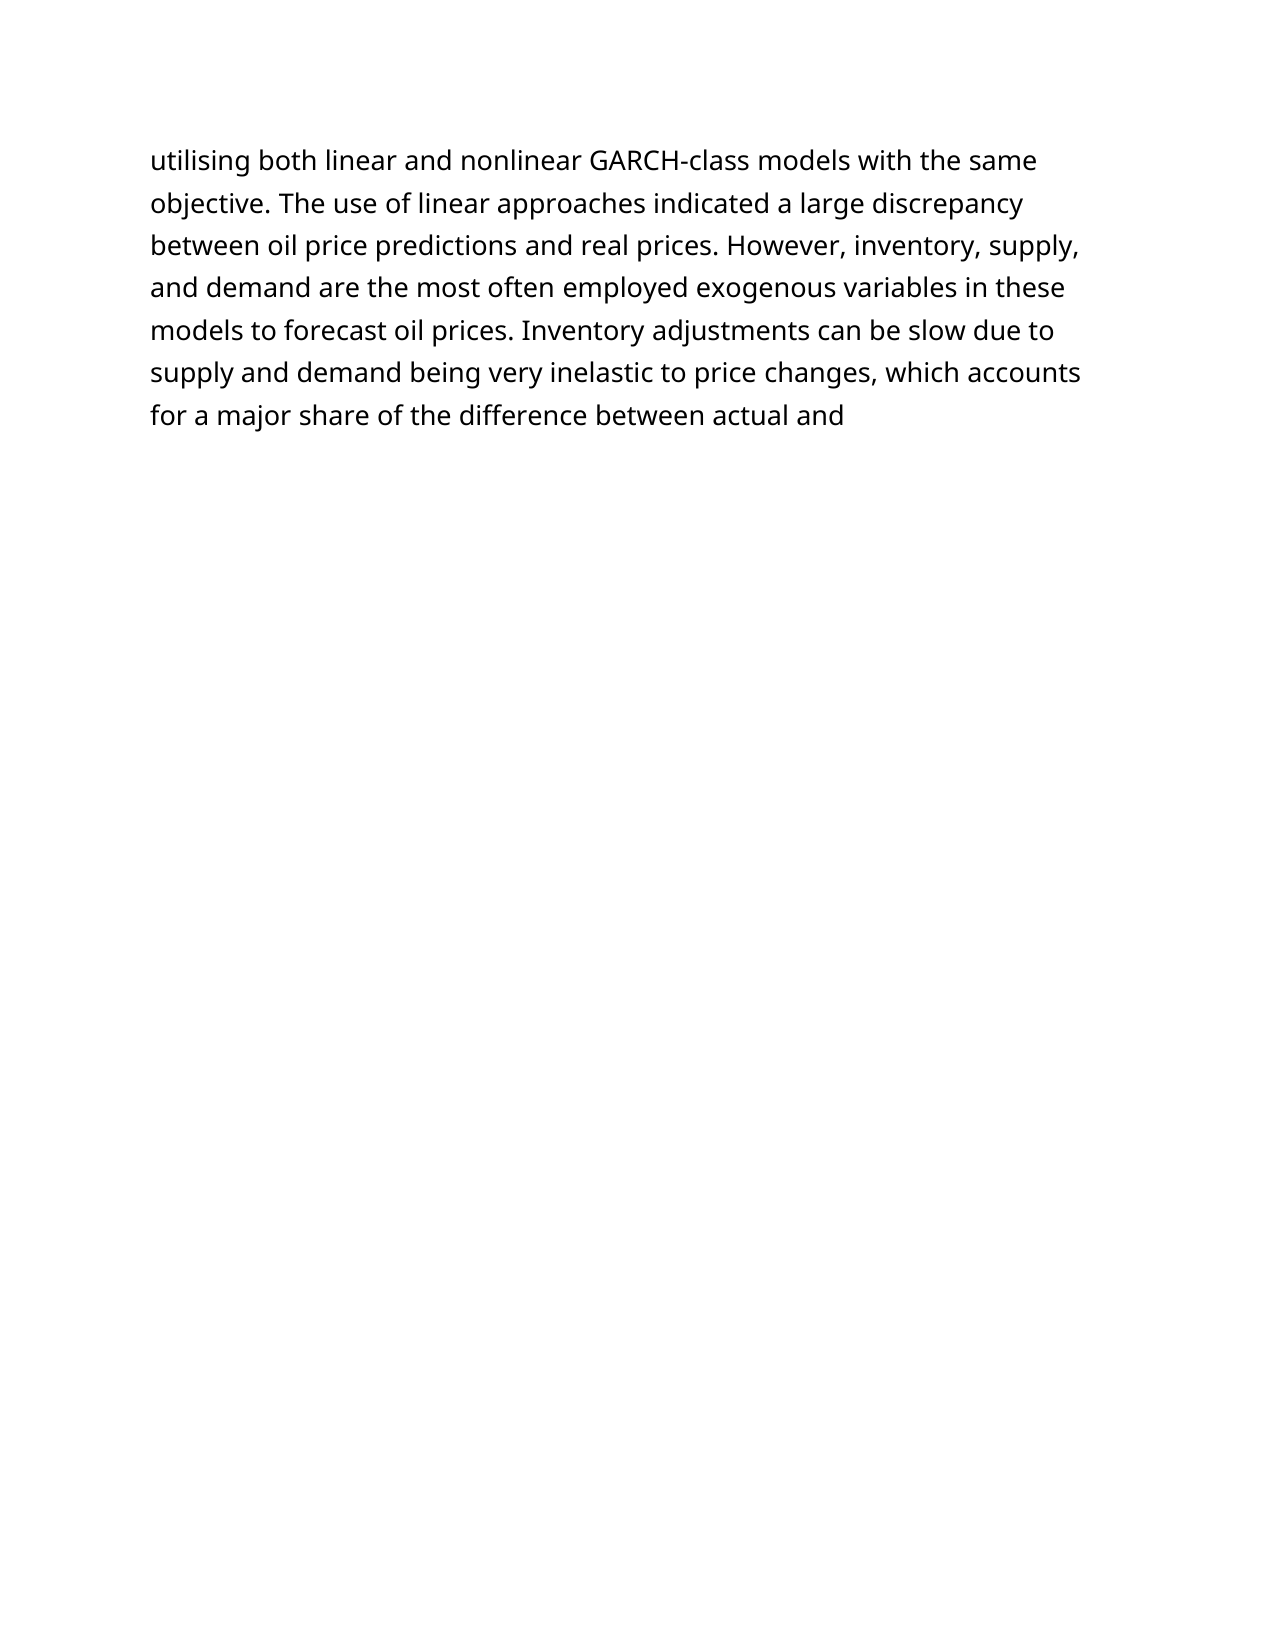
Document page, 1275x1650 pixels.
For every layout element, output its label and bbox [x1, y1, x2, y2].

text [150, 142, 1124, 433]
